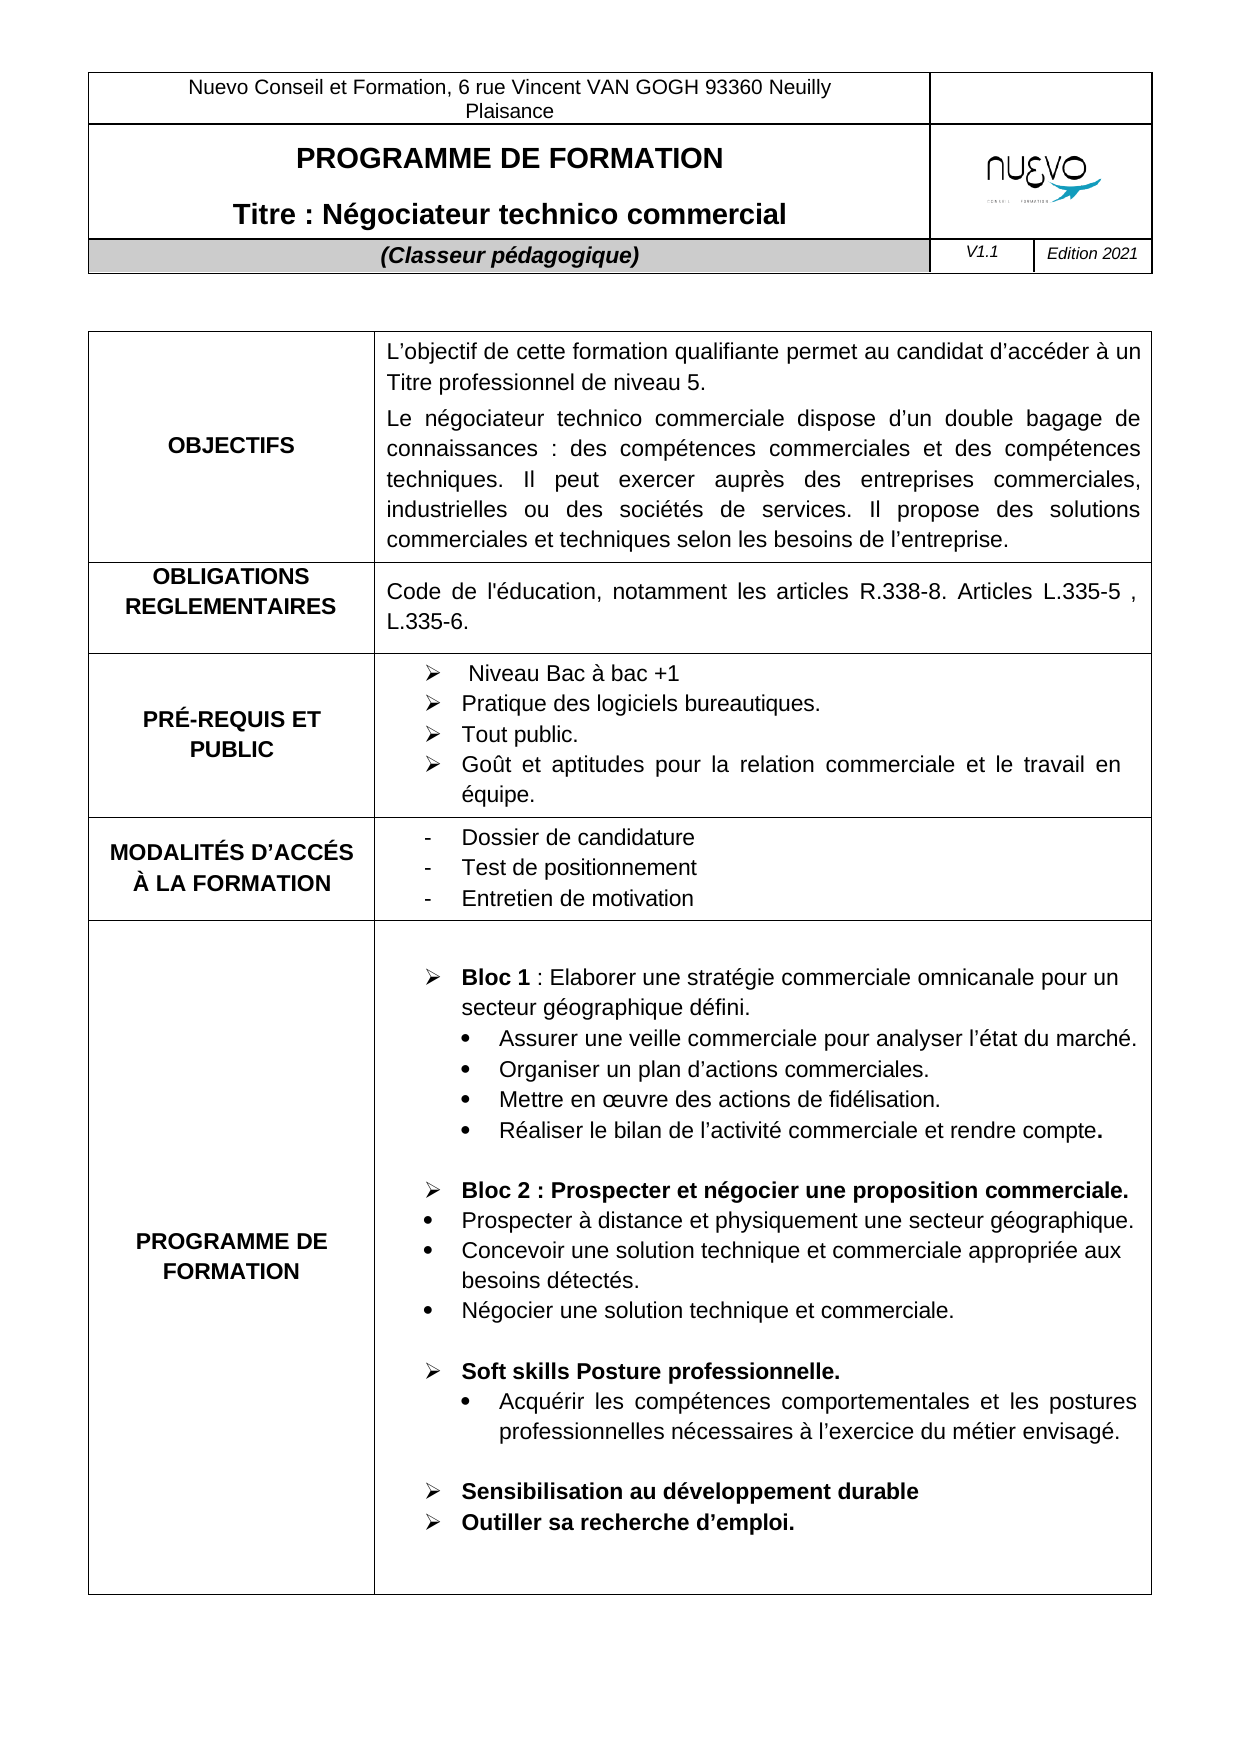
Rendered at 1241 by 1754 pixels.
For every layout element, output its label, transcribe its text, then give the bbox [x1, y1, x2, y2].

table_cell V1.1 [931, 240, 1033, 272]
table_header Nuevo Conseil et Formation, 6 rue Vincent VAN GOGH 93360 Neuilly Plaisance [89, 73, 929, 123]
table_cell Bloc 1 : Elaborer une stratégie commerciale omnicanale pour un secteur géographique défini. Assurer une veille commerciale pour analyser l’état du marché. Organiser un plan d’actions commerciales. Mettre en œuvre des actions de fidélisation. Réaliser le bilan de l’activité commerciale et rendre compte. Bloc 2 : Prospecter et négocier une proposition commerciale. Prospecter à distance et physiquement une secteur géographique. Concevoir une solution technique et commerciale appropriée aux besoins détectés. Négocier une solution technique et commerciale. Soft skills Posture professionnelle. Acquérir les compétences comportementales et les postures professionnelles nécessaires à l’exercice du métier envisagé. Sensibilisation au développement durable Outiller sa recherche d’emploi. [375, 921, 1151, 1594]
picture [987, 155, 1102, 203]
table_cell OBLIGATIONS REGLEMENTAIRES [89, 563, 374, 653]
table_cell Edition 2021 [1035, 240, 1151, 272]
table_cell PROGRAMME DE FORMATION Titre : Négociateur technico commercial [89, 125, 929, 238]
table_header L’objectif de cette formation qualifiante permet au candidat d’accéder à un Titre professionnel de niveau 5. Le négociateur technico commerciale dispose d’un double bagage de connaissances : des compétences commerciales et des compétences techniques. Il peut exercer auprès des entreprises commerciales, industrielles ou des sociétés de services. Il propose des solutions commerciales et techniques selon les besoins de l’entreprise. [375, 332, 1151, 562]
table_header OBJECTIFS [89, 332, 374, 562]
table_cell Niveau Bac à bac +1 Pratique des logiciels bureautiques. Tout public. Goût et aptitudes pour la relation commerciale et le travail en équipe. [375, 654, 1151, 817]
table_cell PROGRAMME DE FORMATION [89, 921, 374, 1594]
table_cell [931, 125, 1151, 238]
table_cell MODALITÉS D’ACCÉS À LA FORMATION [89, 818, 374, 920]
table_cell Code de l'éducation, notamment les articles R.338-8. Articles L.335-5 , L.335-6. [375, 563, 1151, 653]
table_header [931, 73, 1151, 123]
table_cell (Classeur pédagogique) [89, 240, 929, 272]
table_cell Dossier de candidature Test de positionnement Entretien de motivation [375, 818, 1151, 920]
table_cell PRÉ-REQUIS ET PUBLIC [89, 654, 374, 817]
